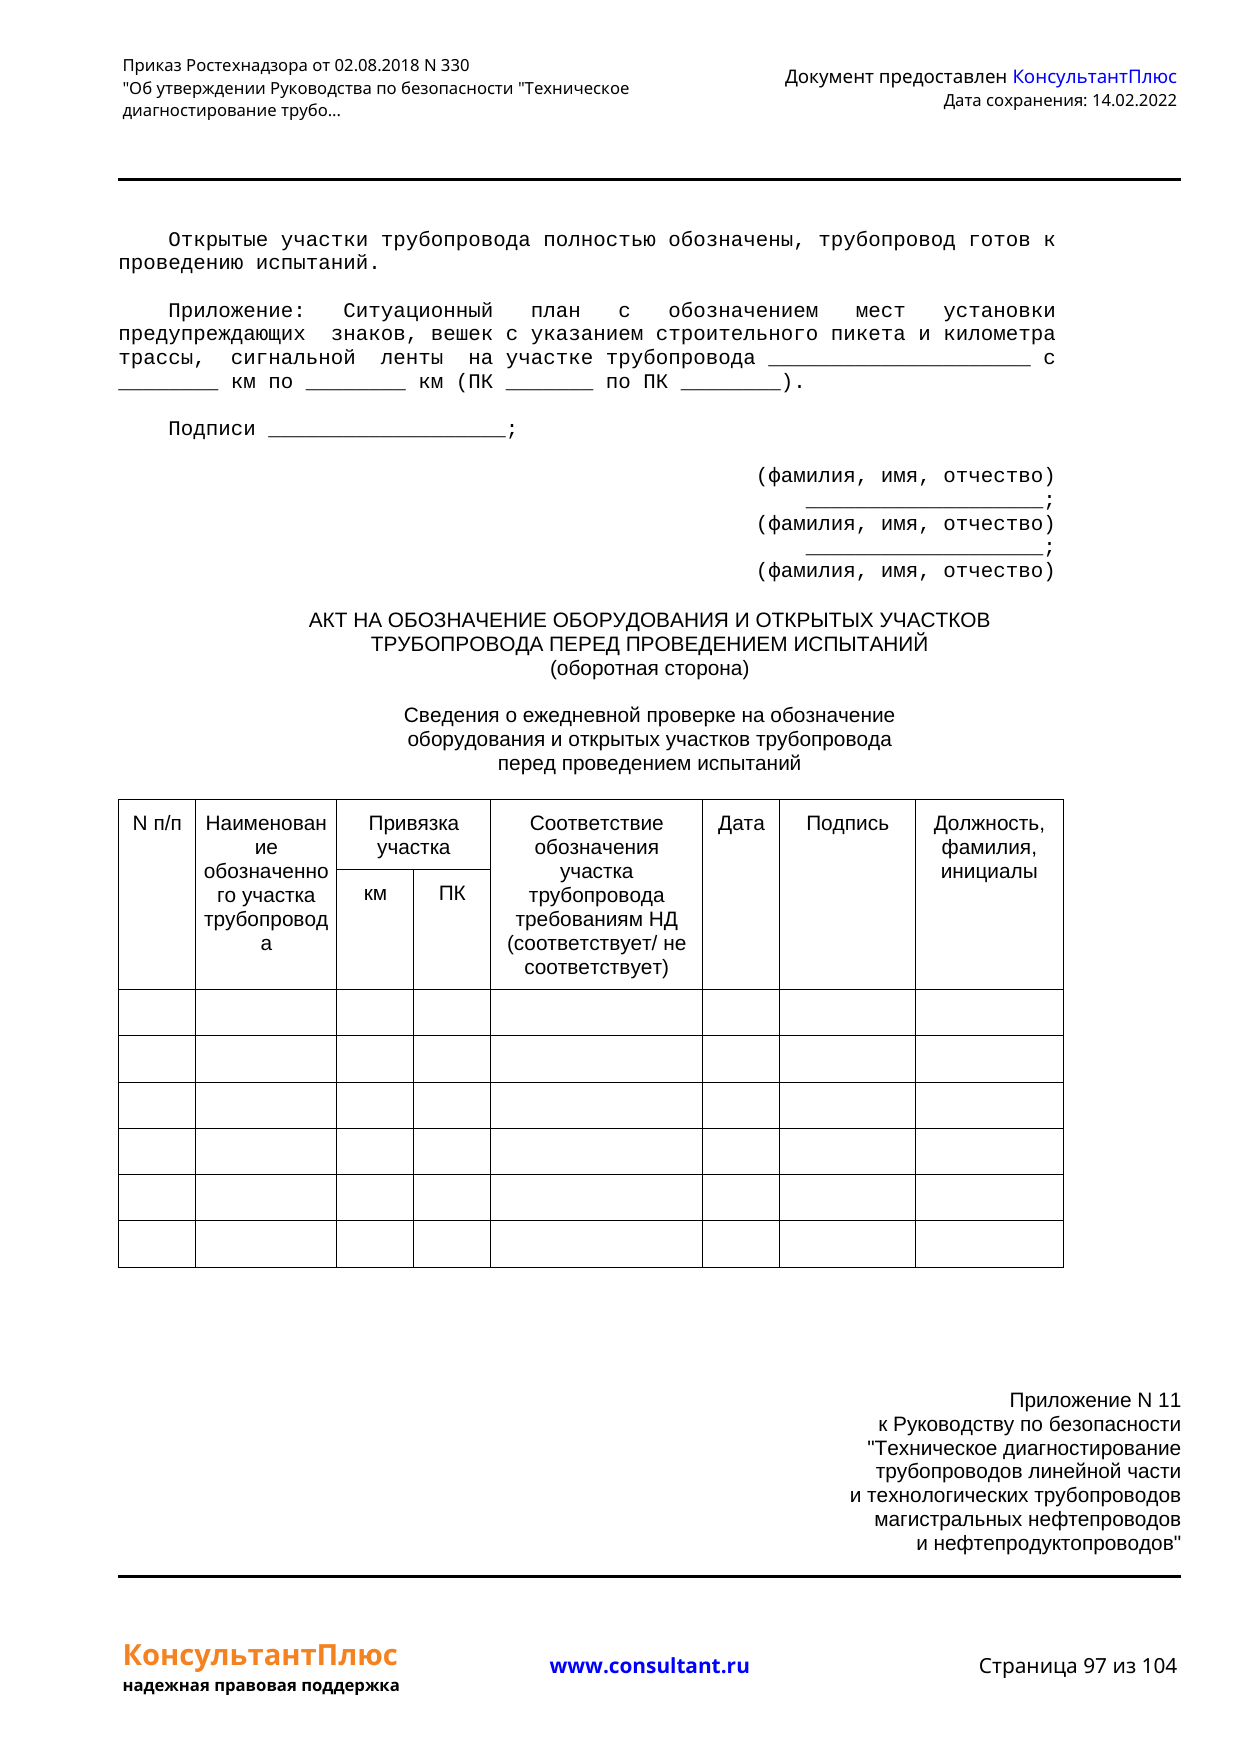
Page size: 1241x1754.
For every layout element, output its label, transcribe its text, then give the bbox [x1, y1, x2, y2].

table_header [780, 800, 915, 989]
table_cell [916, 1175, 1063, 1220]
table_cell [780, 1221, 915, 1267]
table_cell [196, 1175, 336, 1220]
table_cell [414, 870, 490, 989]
text ___________________; [118, 536, 1181, 560]
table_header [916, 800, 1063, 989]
text ТРУБОПРОВОДА ПЕРЕД ПРОВЕДЕНИЕМ ИСПЫТАНИЙ [118, 631, 1181, 655]
text Приложение N 11 [118, 1387, 1181, 1411]
text магистральных нефтепроводов [118, 1507, 1181, 1531]
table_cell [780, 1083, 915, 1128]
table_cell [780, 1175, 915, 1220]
text ___________________; [118, 489, 1181, 512]
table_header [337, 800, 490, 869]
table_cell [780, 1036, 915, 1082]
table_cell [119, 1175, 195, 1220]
text перед проведением испытаний [118, 751, 1181, 775]
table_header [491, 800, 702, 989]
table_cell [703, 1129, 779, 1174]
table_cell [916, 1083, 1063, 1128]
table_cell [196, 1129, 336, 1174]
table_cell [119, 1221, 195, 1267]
text АКТ НА ОБОЗНАЧЕНИЕ ОБОРУДОВАНИЯ И ОТКРЫТЫХ УЧАСТКОВ [118, 607, 1181, 631]
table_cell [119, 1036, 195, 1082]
text Сведения о ежедневной проверке на обозначение [118, 703, 1181, 727]
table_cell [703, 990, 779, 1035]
text (оборотная сторона) [118, 655, 1181, 679]
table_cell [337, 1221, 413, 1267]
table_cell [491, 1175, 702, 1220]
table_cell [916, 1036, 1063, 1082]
text "Техническое диагностирование [118, 1435, 1181, 1459]
text Подписи ___________________; [118, 418, 1181, 442]
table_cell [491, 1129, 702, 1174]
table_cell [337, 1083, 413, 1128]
text и технологических трубопроводов [118, 1483, 1181, 1507]
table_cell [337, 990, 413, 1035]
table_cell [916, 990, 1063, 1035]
text проведению испытаний. [118, 252, 1181, 276]
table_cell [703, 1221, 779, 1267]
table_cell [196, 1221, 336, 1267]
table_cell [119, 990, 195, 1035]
text оборудования и открытых участков трубопровода [118, 727, 1181, 751]
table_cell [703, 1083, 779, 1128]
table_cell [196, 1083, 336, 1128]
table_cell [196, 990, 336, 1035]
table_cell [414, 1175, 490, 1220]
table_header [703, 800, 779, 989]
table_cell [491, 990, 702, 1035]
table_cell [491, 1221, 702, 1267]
text ________ км по ________ км (ПК _______ по ПК ________). [118, 371, 1181, 394]
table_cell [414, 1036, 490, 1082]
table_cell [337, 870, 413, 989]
text трассы, сигнальной ленты на участке трубопровода _____________________ с [118, 347, 1181, 371]
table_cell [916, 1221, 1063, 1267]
text (фамилия, имя, отчество) [118, 560, 1181, 583]
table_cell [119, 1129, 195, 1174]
text Приложение: Ситуационный план с обозначением мест установки [118, 300, 1181, 323]
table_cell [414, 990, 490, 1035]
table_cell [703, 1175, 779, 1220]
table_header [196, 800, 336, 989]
text к Руководству по безопасности [118, 1411, 1181, 1435]
text предупреждающих знаков, вешек с указанием строительного пикета и километра [118, 323, 1181, 347]
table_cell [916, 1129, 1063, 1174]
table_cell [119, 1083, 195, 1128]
text (фамилия, имя, отчество) [118, 465, 1181, 489]
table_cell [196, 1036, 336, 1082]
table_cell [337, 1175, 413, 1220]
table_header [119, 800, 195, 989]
text (фамилия, имя, отчество) [118, 512, 1181, 536]
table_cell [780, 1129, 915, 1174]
text Открытые участки трубопровода полностью обозначены, трубопровод готов к [118, 229, 1181, 252]
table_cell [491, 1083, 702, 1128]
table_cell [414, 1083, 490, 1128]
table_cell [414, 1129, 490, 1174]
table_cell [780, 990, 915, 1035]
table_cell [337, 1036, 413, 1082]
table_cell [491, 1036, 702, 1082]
text и нефтепродуктопроводов" [118, 1531, 1181, 1555]
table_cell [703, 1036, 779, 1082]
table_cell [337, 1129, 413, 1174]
text трубопроводов линейной части [118, 1459, 1181, 1483]
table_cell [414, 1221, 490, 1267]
